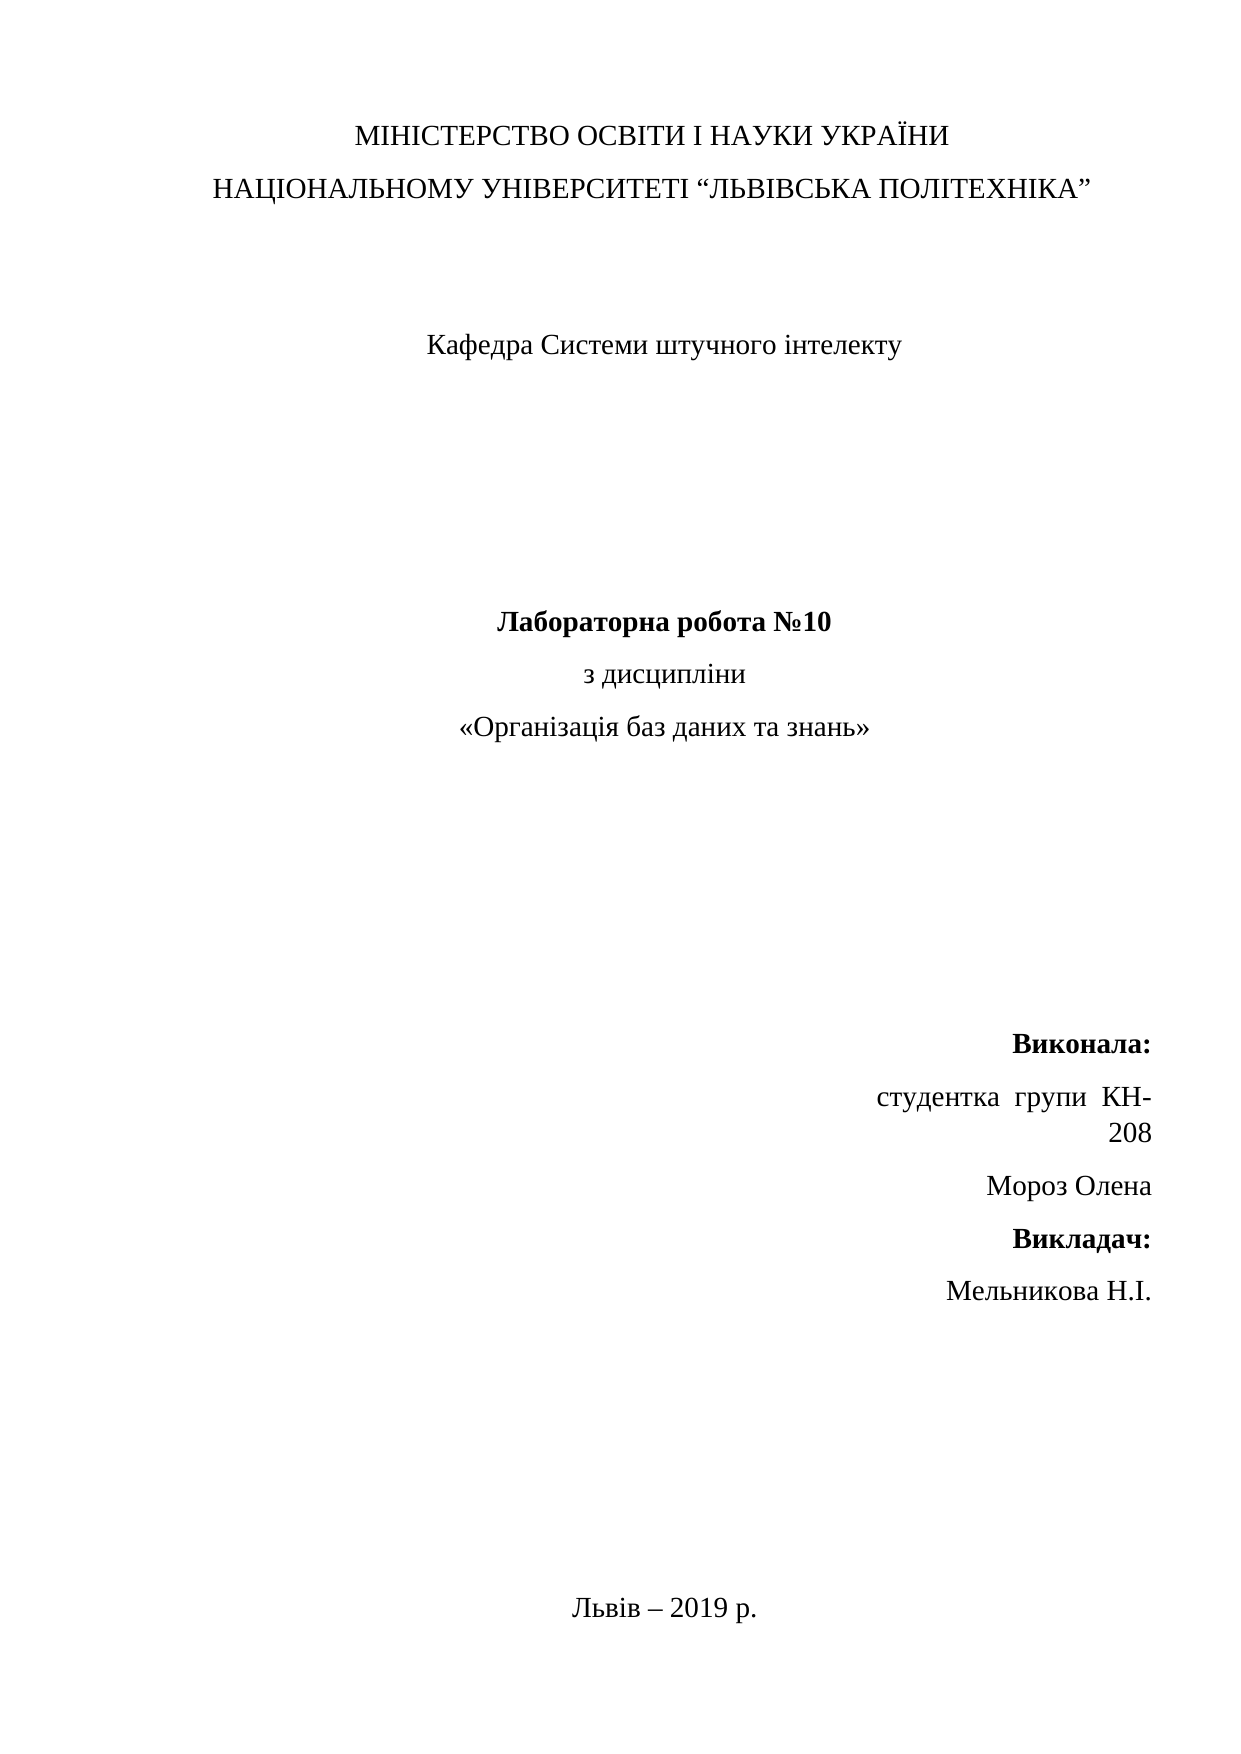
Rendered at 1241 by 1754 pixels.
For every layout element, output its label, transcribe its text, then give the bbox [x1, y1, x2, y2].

text Мельникова Н.І. [841, 1273, 1152, 1307]
text з дисципліни [177, 656, 1152, 690]
text Львів – 2019 р. [177, 1590, 1152, 1624]
text «Організація баз даних та знань» [177, 709, 1152, 743]
text Кафедра Системи штучного інтелекту [177, 327, 1152, 361]
text Виконала: [841, 1026, 1152, 1060]
text Мороз Олена [841, 1168, 1152, 1201]
text Лабораторна робота №10 [177, 604, 1152, 637]
text студентка групи КН-208 [841, 1079, 1152, 1149]
text Викладач: [841, 1221, 1152, 1254]
text МІНІСТЕРСТВО ОСВІТИ І НАУКИ УКРАЇНИ [177, 118, 1127, 152]
text НАЦІОНАЛЬНОМУ УНІВЕРСИТЕТІ “ЛЬВІВСЬКА ПОЛІТЕХНІКА” [177, 171, 1127, 204]
